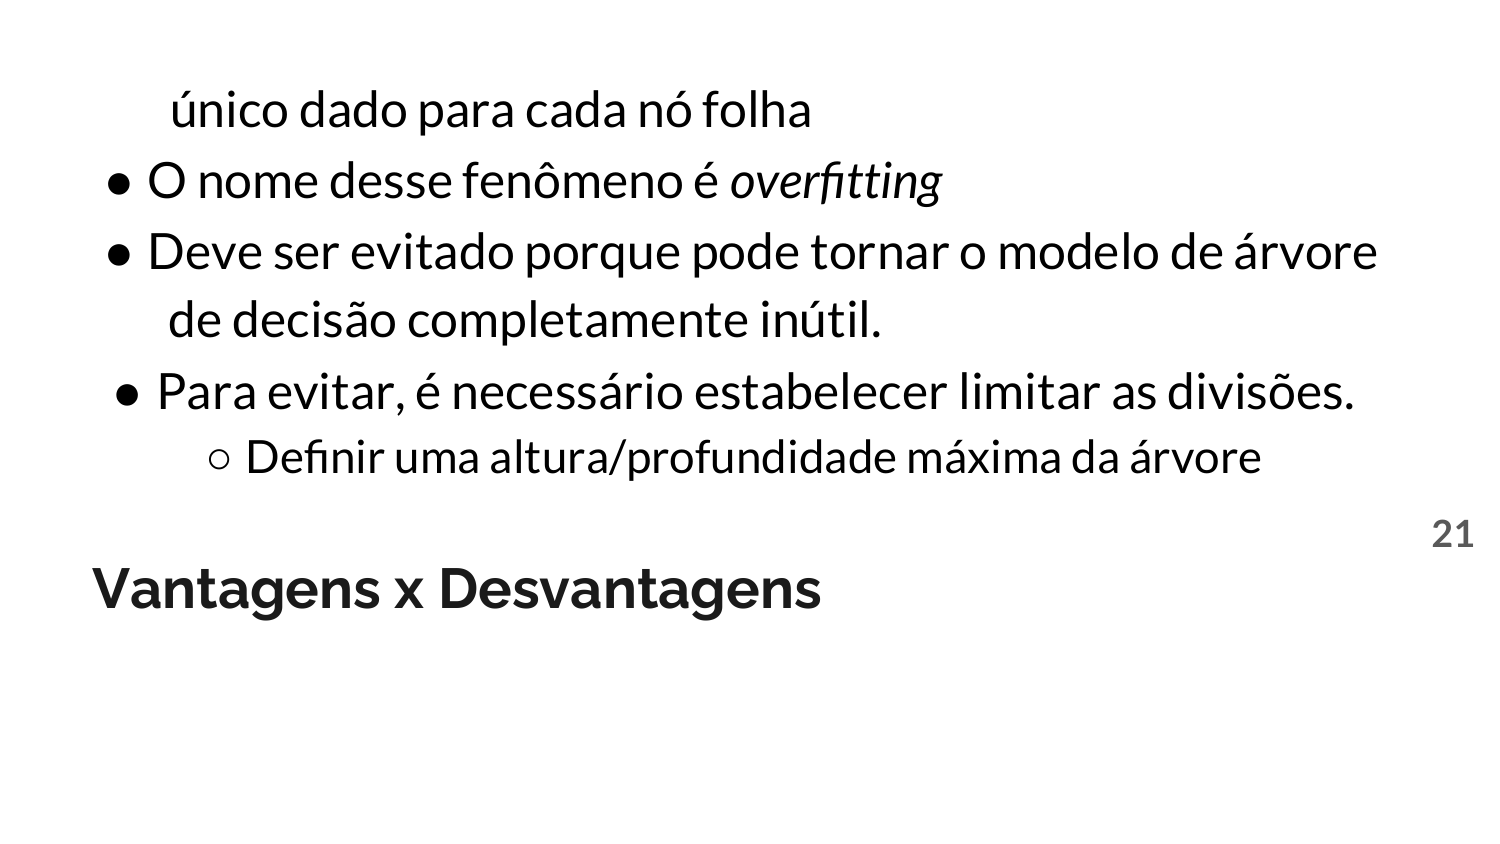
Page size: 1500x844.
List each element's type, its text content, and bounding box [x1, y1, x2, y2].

text ● O nome desse fenômeno é overfitting [103, 149, 1486, 209]
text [103, 78, 1359, 138]
text 21 [92, 511, 1475, 556]
text Vantagens x Desvantagens [92, 556, 1486, 622]
text ● Deve ser evitado porque pode tornar o modelo de árvore de decisão completamente inútil. [103, 220, 1410, 348]
text ● Para evitar, é necessário estabelecer limitar as divisões. ○ Definir uma altura/profundidade máxima da árvore [103, 360, 1364, 483]
